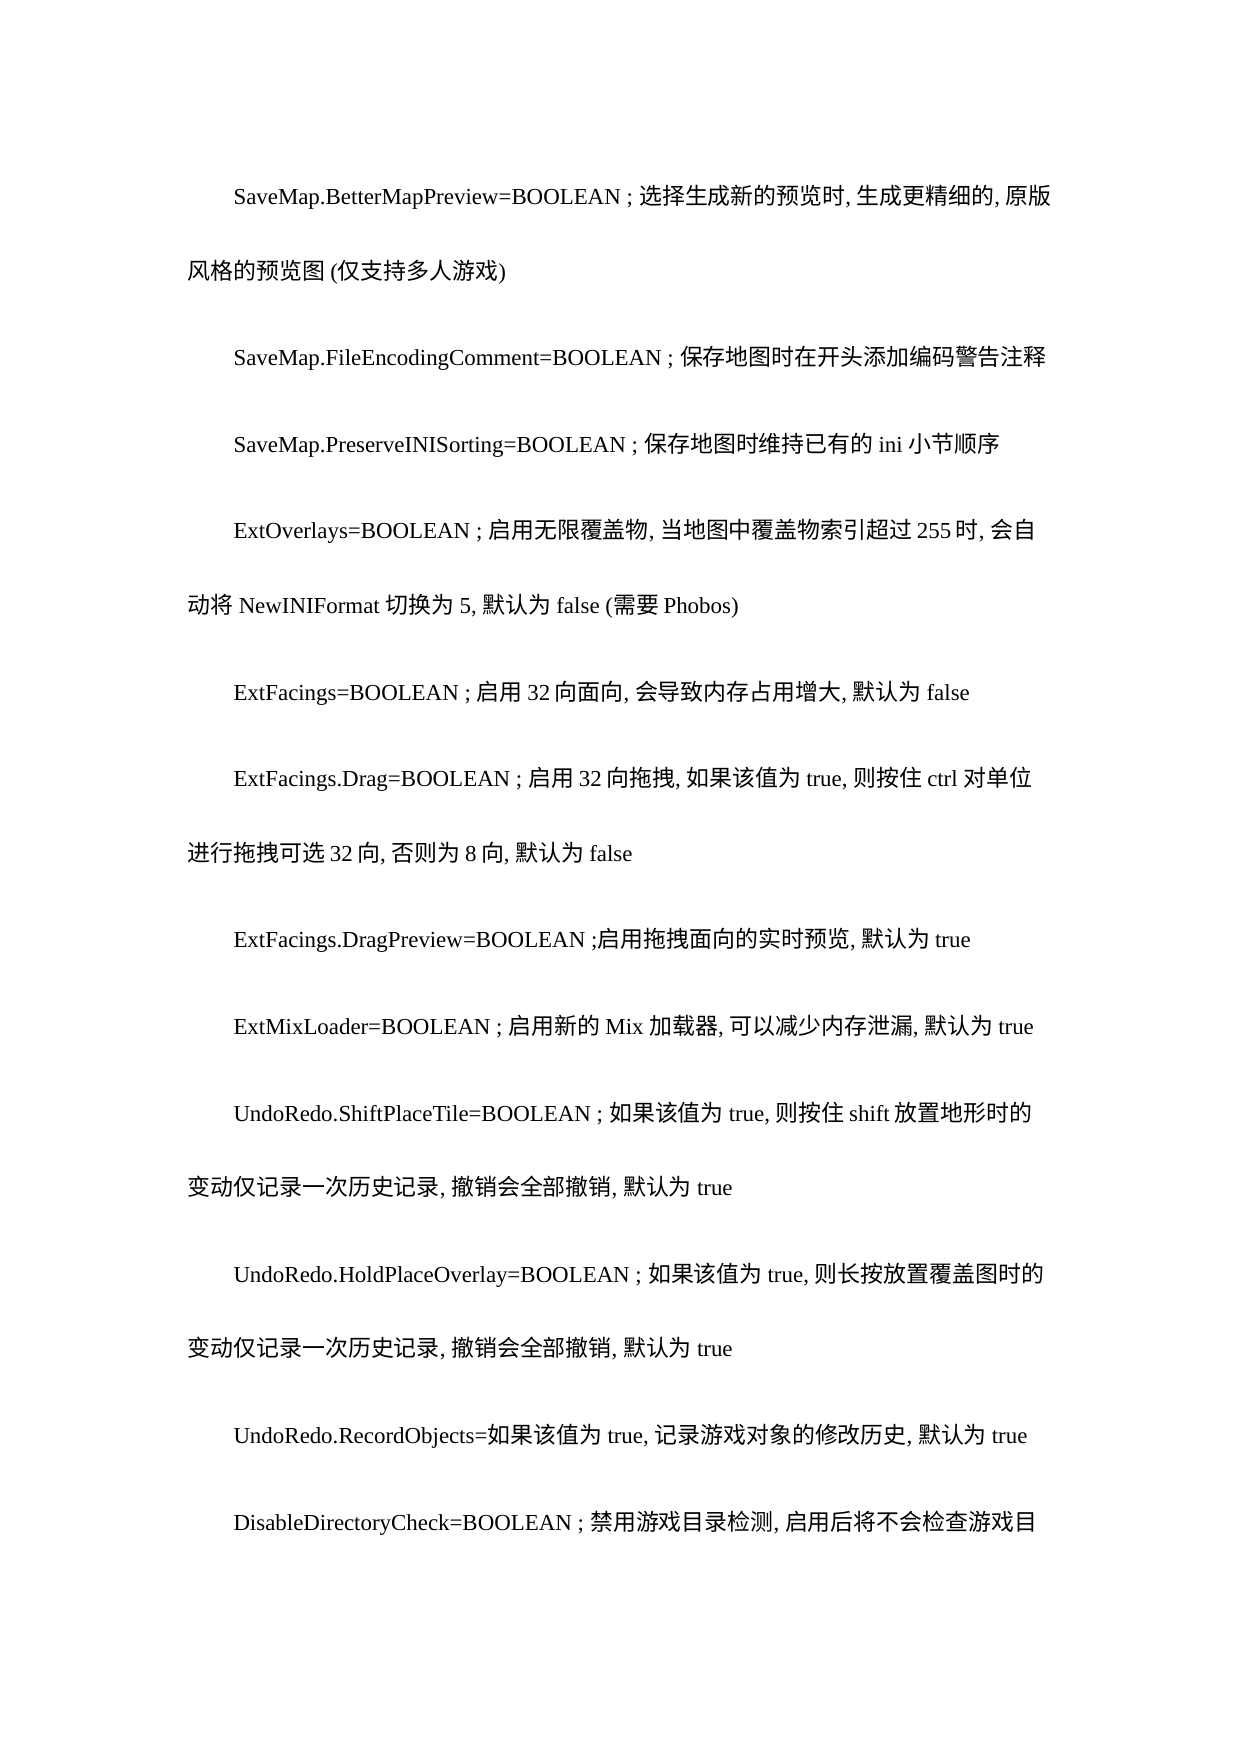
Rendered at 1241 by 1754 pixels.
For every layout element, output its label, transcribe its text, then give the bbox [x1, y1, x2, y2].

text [187, 1488, 1053, 1553]
text SaveMap.BetterMapPreview=BOOLEAN ; 选择生成新的预览时, 生成更精细的, 原版风格的预览图 (仅支持多人游戏) [187, 162, 1053, 302]
text UndoRedo.HoldPlaceOverlay=BOOLEAN ; 如果该值为 true, 则长按放置覆盖图时的变动仅记录一次历史记录, 撤销会全部撤销, 默认为 true [187, 1240, 1053, 1379]
text ExtMixLoader=BOOLEAN ; 启用新的 Mix 加载器, 可以减少内存泄漏, 默认为 true [187, 992, 1053, 1057]
text SaveMap.PreserveINISorting=BOOLEAN ; 保存地图时维持已有的 ini 小节顺序 [187, 410, 1053, 475]
text ExtFacings.Drag=BOOLEAN ; 启用32向拖拽, 如果该值为 true, 则按住 ctrl 对单位进行拖拽可选32向, 否则为8向, 默认为 false [187, 744, 1053, 884]
text ExtOverlays=BOOLEAN ; 启用无限覆盖物, 当地图中覆盖物索引超过255时, 会自动将 NewINIFormat 切换为 5, 默认为 false (需要Phobos) [187, 496, 1053, 636]
text ExtFacings.DragPreview=BOOLEAN ;启用拖拽面向的实时预览, 默认为 true [187, 905, 1053, 970]
text SaveMap.FileEncodingComment=BOOLEAN ; 保存地图时在开头添加编码警告注释 [187, 323, 1053, 388]
text UndoRedo.RecordObjects=如果该值为 true, 记录游戏对象的修改历史, 默认为 true [187, 1401, 1053, 1466]
text ExtFacings=BOOLEAN ; 启用32向面向, 会导致内存占用增大, 默认为 false [187, 658, 1053, 723]
text UndoRedo.ShiftPlaceTile=BOOLEAN ; 如果该值为 true, 则按住shift放置地形时的变动仅记录一次历史记录, 撤销会全部撤销, 默认为 true [187, 1078, 1053, 1218]
